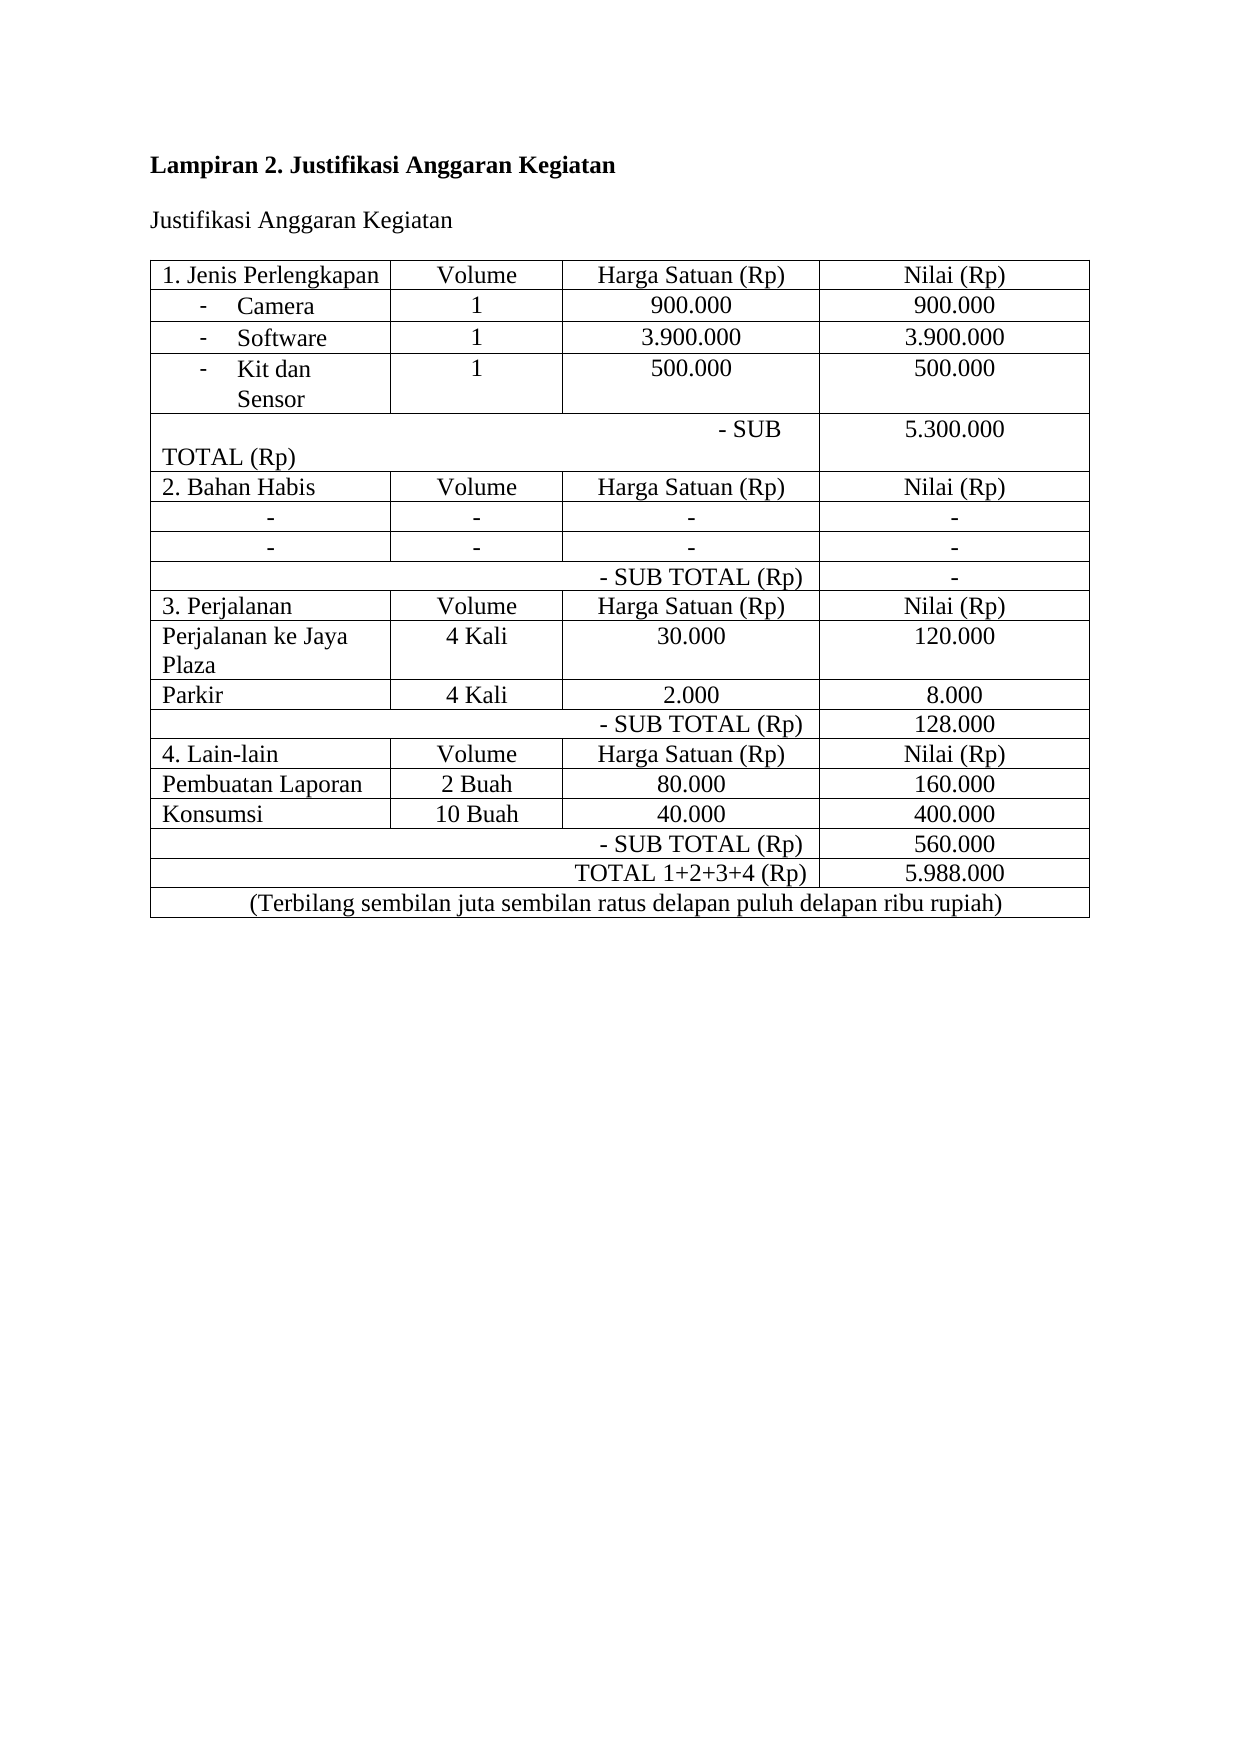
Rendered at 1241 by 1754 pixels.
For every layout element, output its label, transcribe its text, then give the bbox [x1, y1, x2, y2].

table_cell Harga Satuan (Rp) [563, 591, 819, 620]
table_cell 128.000 [820, 710, 1089, 738]
table_cell Volume [391, 472, 562, 501]
table_cell 30.000 [563, 621, 819, 679]
table_cell Kit dan Sensor [151, 354, 390, 413]
table_cell Software [151, 322, 390, 352]
table_cell Harga Satuan (Rp) [563, 472, 819, 501]
table_cell Nilai (Rp) [820, 739, 1089, 768]
table_cell 10 Buah [391, 799, 562, 828]
table_cell - [563, 532, 819, 561]
table_cell Camera [151, 290, 390, 321]
table_cell 5.988.000 [820, 859, 1089, 887]
table_cell - SUB TOTAL (Rp) [151, 562, 819, 590]
table_header 1. Jenis Perlengkapan [151, 261, 390, 289]
table_cell 560.000 [820, 829, 1089, 857]
table_cell 3. Perjalanan [151, 591, 390, 620]
table_cell 5.300.000 [820, 414, 1089, 471]
subtitle Lampiran 2. Justifikasi Anggaran Kegiatan [150, 150, 1090, 179]
table_cell Perjalanan ke Jaya Plaza [151, 621, 390, 679]
table_cell Volume [391, 591, 562, 620]
table_cell 1 [391, 322, 562, 352]
table_cell - [151, 502, 390, 531]
table_cell - [391, 502, 562, 531]
table_cell Volume [391, 739, 562, 768]
table_header Harga Satuan (Rp) [563, 261, 819, 289]
table_cell Konsumsi [151, 799, 390, 828]
table_cell - SUB TOTAL (Rp) [151, 829, 819, 857]
text Justifikasi Anggaran Kegiatan [150, 206, 1090, 234]
table_cell - [820, 562, 1089, 590]
table_cell 2.000 [563, 680, 819, 708]
table_cell 8.000 [820, 680, 1089, 708]
table_cell - SUB TOTAL (Rp) [151, 710, 819, 738]
table_cell 2 Buah [391, 769, 562, 798]
table_header Nilai (Rp) [820, 261, 1089, 289]
table_cell 4. Lain-lain [151, 739, 390, 768]
table_cell Nilai (Rp) [820, 591, 1089, 620]
table_cell Pembuatan Laporan [151, 769, 390, 798]
table_cell 500.000 [820, 354, 1089, 413]
table_cell 160.000 [820, 769, 1089, 798]
table_cell 1 [391, 354, 562, 413]
table_cell - [820, 532, 1089, 561]
table_cell 80.000 [563, 769, 819, 798]
table_cell 4 Kali [391, 680, 562, 708]
table_cell 2. Bahan Habis [151, 472, 390, 501]
table_cell - SUB TOTAL (Rp) [151, 414, 819, 471]
table_cell 3.900.000 [563, 322, 819, 352]
table_cell - [820, 502, 1089, 531]
table_cell 900.000 [820, 290, 1089, 321]
table_cell Nilai (Rp) [820, 472, 1089, 501]
table_cell 4 Kali [391, 621, 562, 679]
table_cell 3.900.000 [820, 322, 1089, 352]
table_cell (Terbilang sembilan juta sembilan ratus delapan puluh delapan ribu rupiah) [151, 888, 1089, 917]
table_cell 400.000 [820, 799, 1089, 828]
table_cell 900.000 [563, 290, 819, 321]
table_cell - [151, 532, 390, 561]
table_cell 120.000 [820, 621, 1089, 679]
table_cell - [391, 532, 562, 561]
table_cell - [563, 502, 819, 531]
table_cell 1 [391, 290, 562, 321]
table_cell 500.000 [563, 354, 819, 413]
table_header Volume [391, 261, 562, 289]
table_cell 40.000 [563, 799, 819, 828]
table_cell Harga Satuan (Rp) [563, 739, 819, 768]
table_cell TOTAL 1+2+3+4 (Rp) [151, 859, 819, 887]
table_cell Parkir [151, 680, 390, 708]
